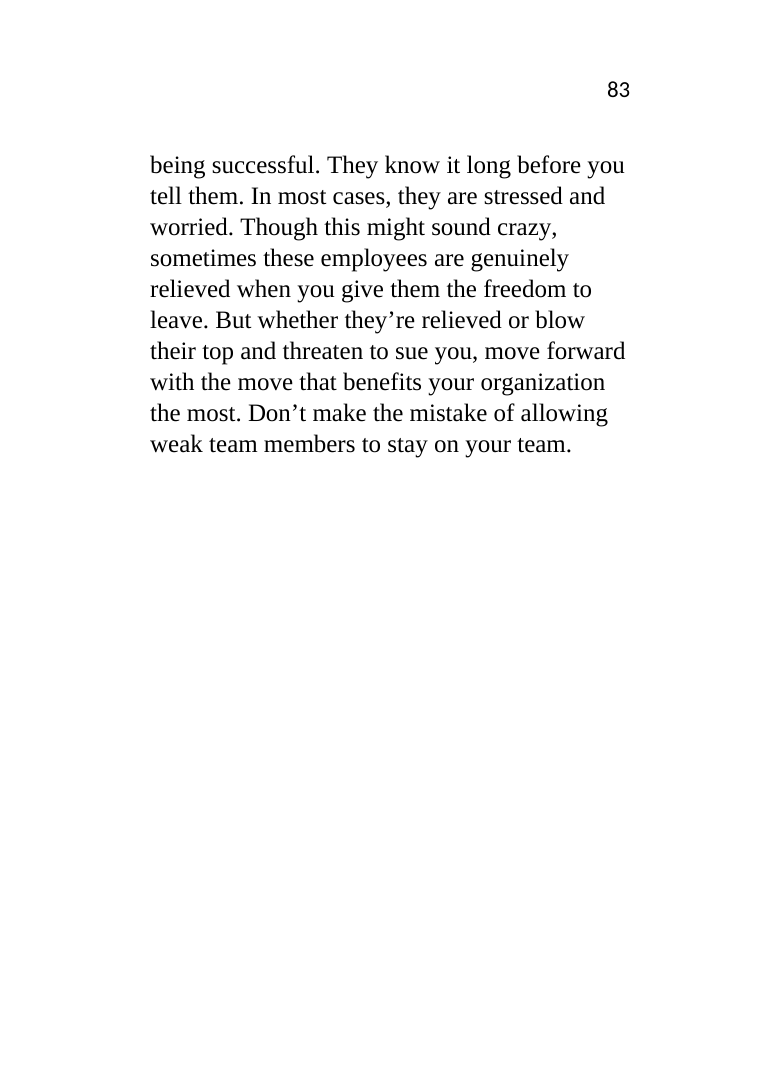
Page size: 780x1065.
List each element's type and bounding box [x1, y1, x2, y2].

text [150, 150, 630, 458]
